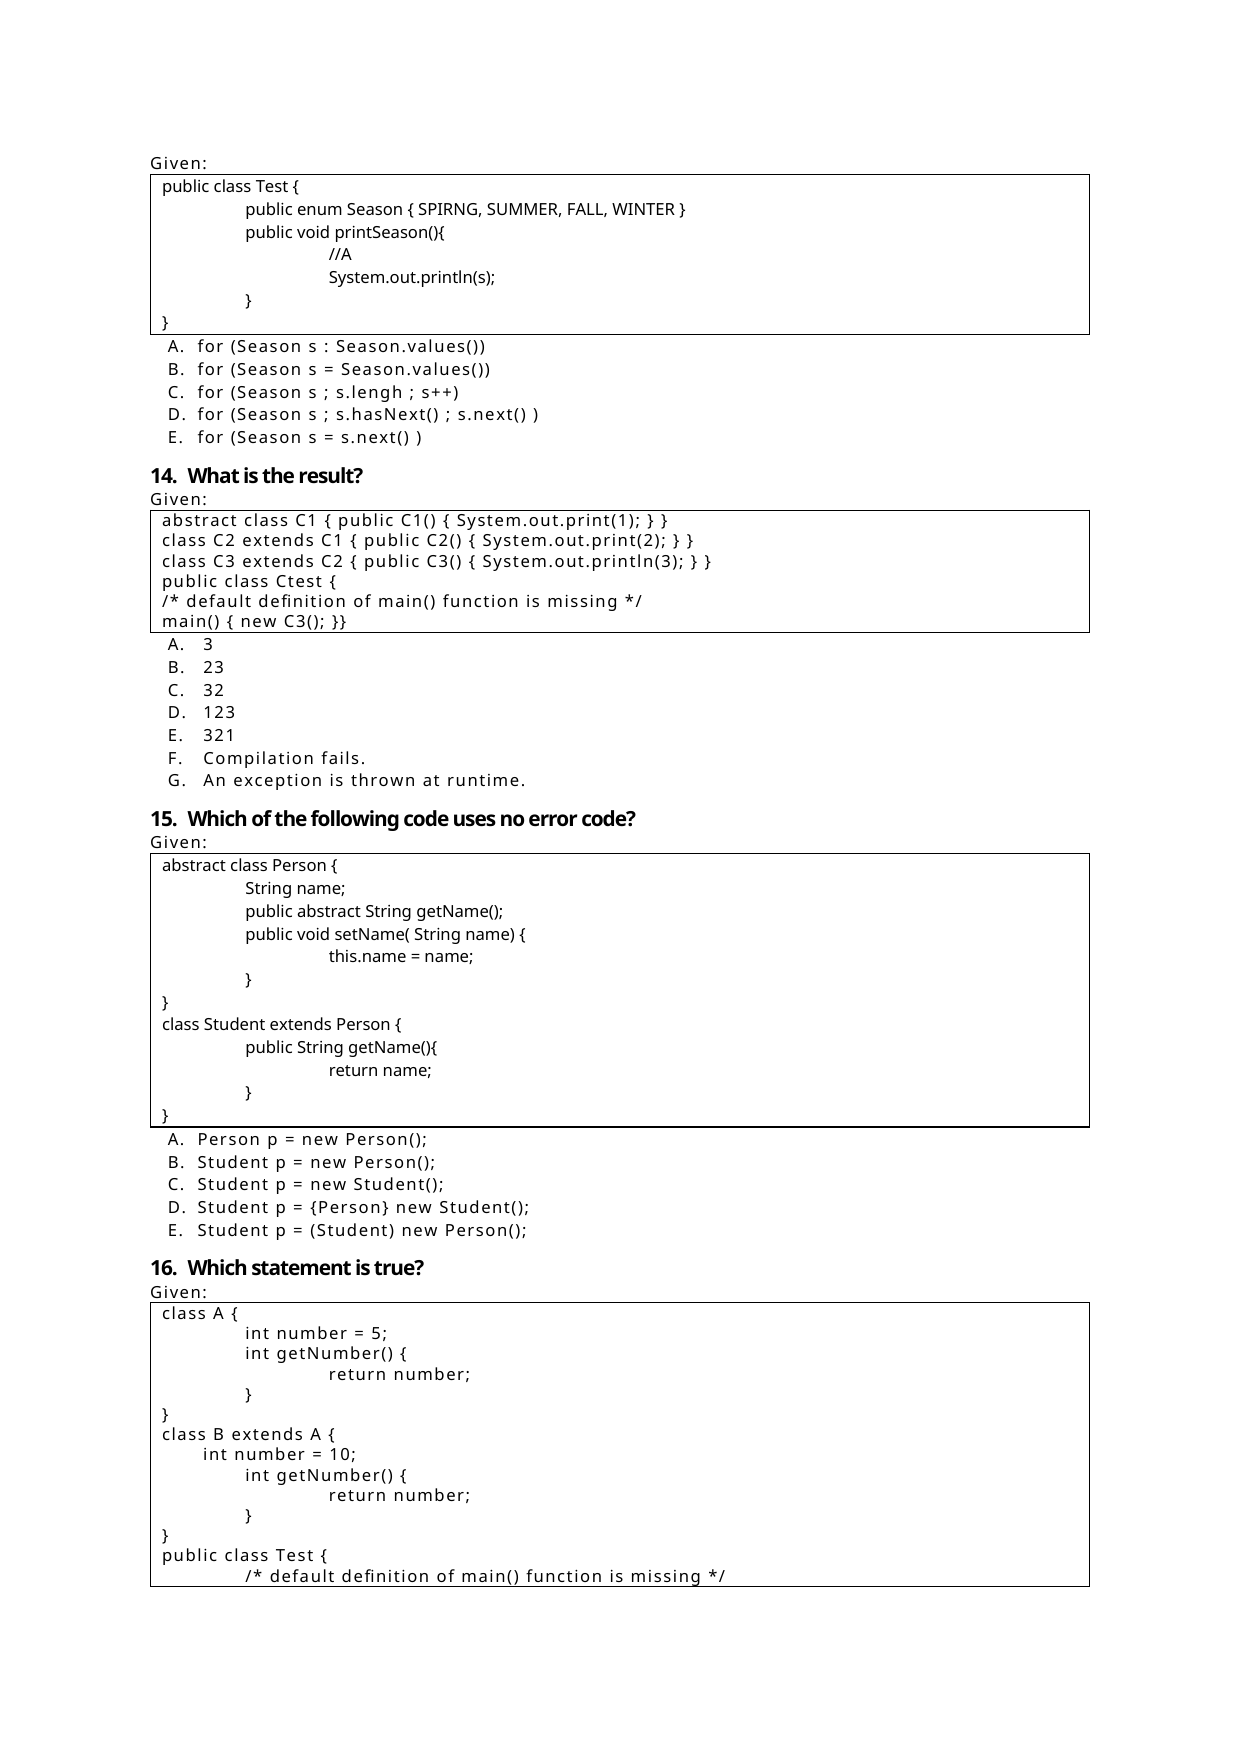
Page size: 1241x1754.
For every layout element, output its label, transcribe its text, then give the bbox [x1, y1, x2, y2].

subtitle 32 [168, 678, 1090, 701]
subtitle for (Season s = Season.values()) [168, 357, 1090, 380]
text Given: [150, 833, 1090, 853]
subtitle Student p = new Person(); [168, 1150, 1090, 1173]
text Given: [150, 489, 1090, 509]
subtitle for (Season s : Season.values()) [168, 335, 1090, 357]
subtitle 3 [168, 633, 1090, 656]
text Given: [150, 153, 1090, 174]
subtitle for (Season s = s.next() ) [168, 426, 1090, 448]
title Which statement is true? [150, 1253, 1090, 1282]
table_header abstract class Person { String name; public abstract String getName(); public void setName( String name) { this.name = name; } } class Student extends Person { public String getName(){ return name; } } [151, 854, 1089, 1126]
subtitle Student p = new Student(); [168, 1173, 1090, 1196]
title What is the result? [150, 461, 1090, 489]
subtitle Student p = {Person} new Student(); [168, 1196, 1090, 1218]
subtitle for (Season s ; s.lengh ; s++) [168, 380, 1090, 403]
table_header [151, 1303, 1089, 1586]
subtitle Student p = (Student) new Person(); [168, 1218, 1090, 1241]
subtitle 123 [168, 701, 1090, 724]
subtitle Compilation fails. [168, 746, 1090, 769]
subtitle 23 [168, 656, 1090, 678]
subtitle Person p = new Person(); [168, 1128, 1090, 1150]
subtitle for (Season s ; s.hasNext() ; s.next() ) [168, 403, 1090, 426]
table_header public class Test { public enum Season { SPIRNG, SUMMER, FALL, WINTER } public void printSeason(){ //A System.out.println(s); } } [151, 175, 1089, 334]
table_header abstract class C1 { public C1() { System.out.print(1); } } class C2 extends C1 { public C2() { System.out.print(2); } } class C3 extends C2 { public C3() { System.out.println(3); } } public class Ctest { /* default definition of main() function is missing */ main() { new C3(); }} [151, 511, 1089, 632]
title Which of the following code uses no error code? [150, 804, 1090, 833]
text Given: [150, 1282, 1090, 1302]
subtitle 321 [168, 724, 1090, 746]
subtitle An exception is thrown at runtime. [168, 769, 1090, 792]
